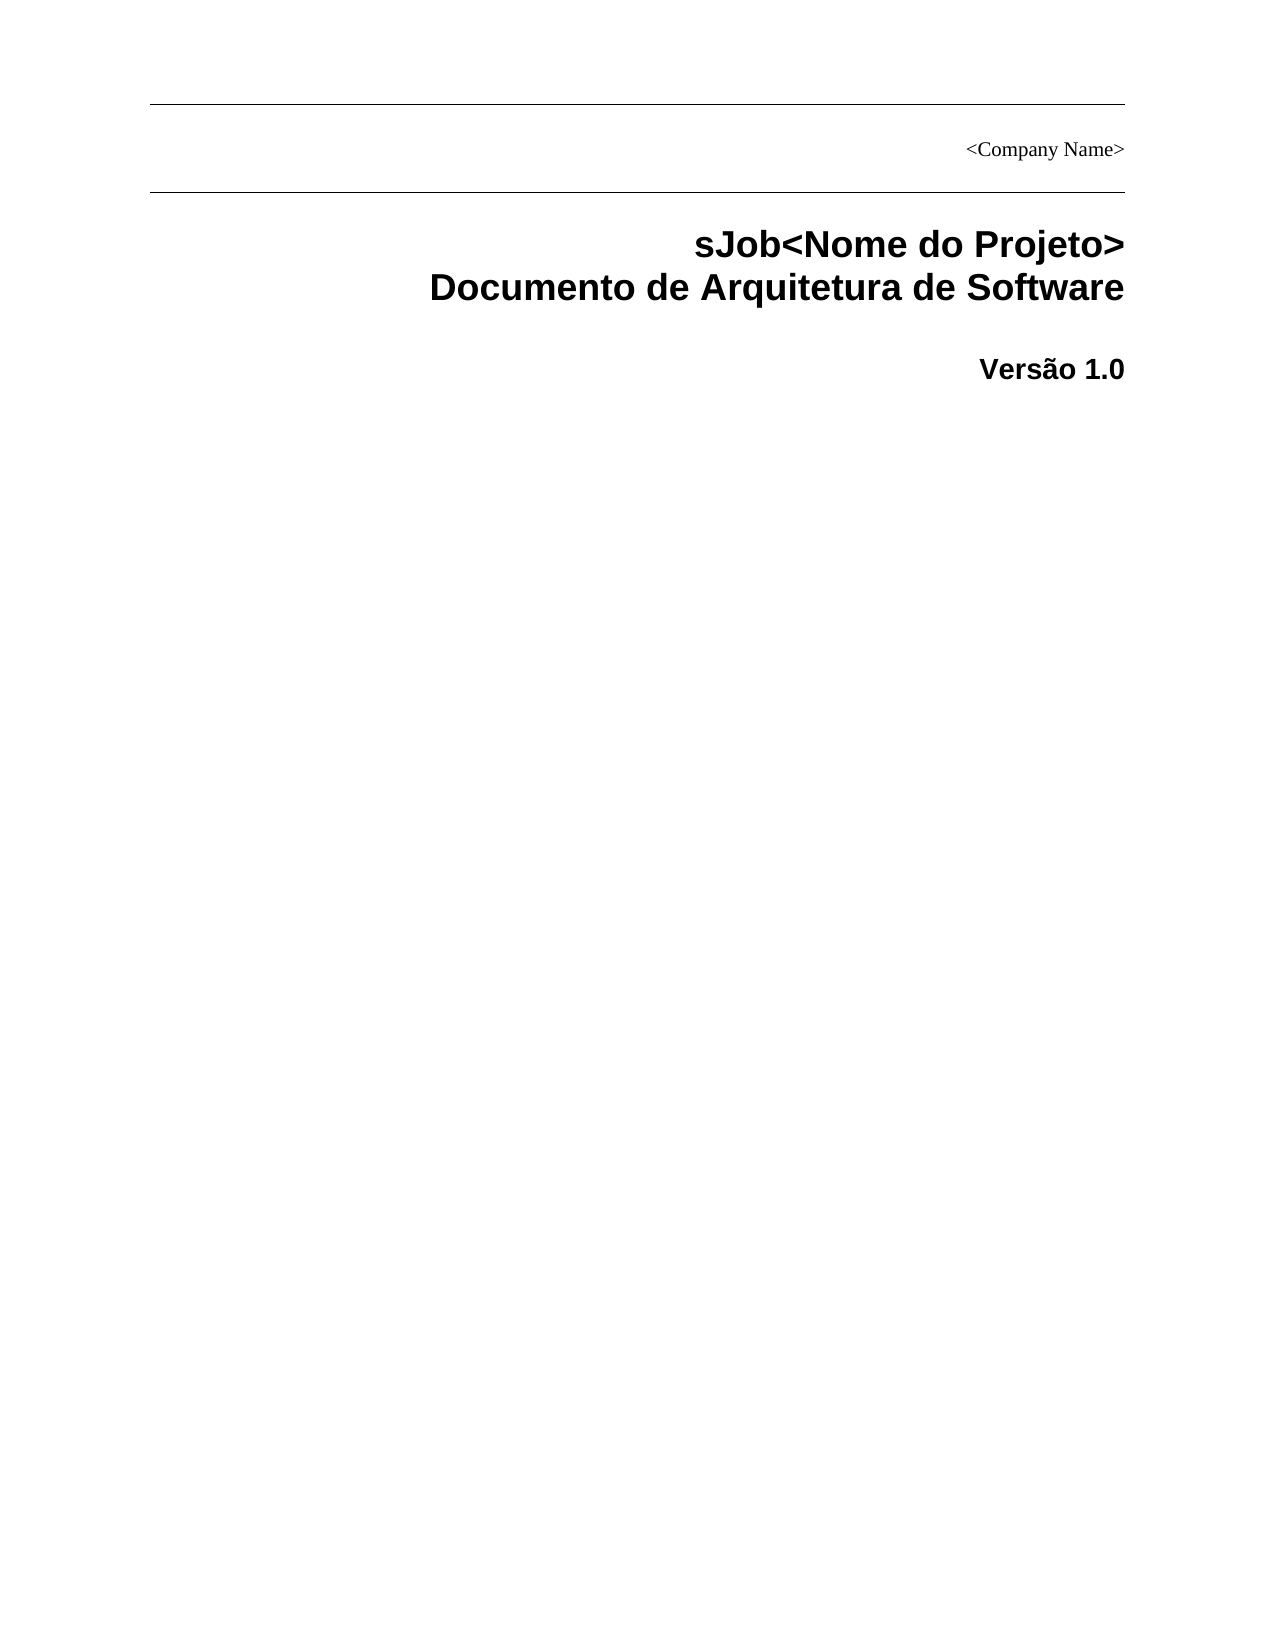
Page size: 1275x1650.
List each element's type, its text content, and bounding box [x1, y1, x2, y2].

title sJob [150, 222, 1125, 265]
title Versão 1.0 [150, 352, 1125, 385]
title Documento de Arquitetura de Software [150, 265, 1125, 308]
